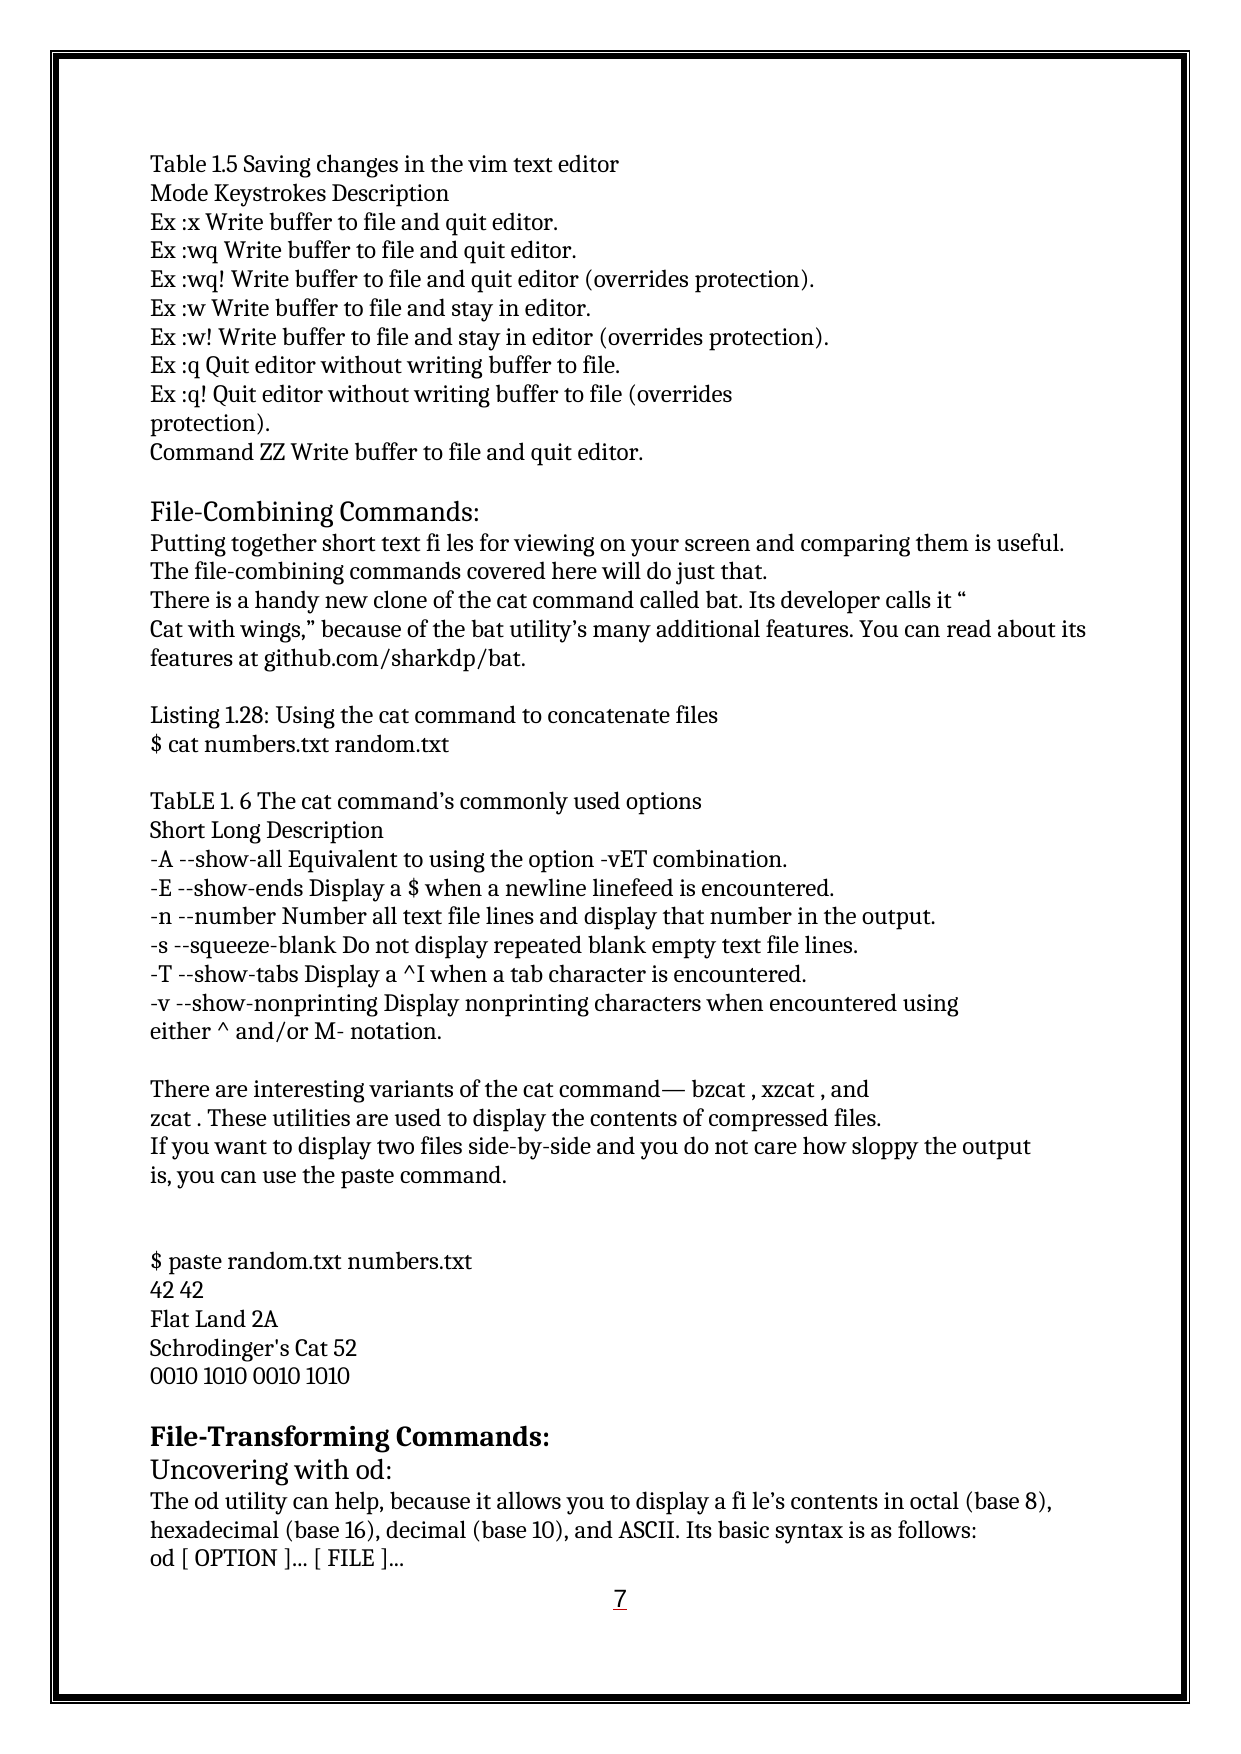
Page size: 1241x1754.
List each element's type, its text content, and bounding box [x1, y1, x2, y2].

text Command ZZ Write buffer to file and quit editor. [150, 437, 1090, 466]
text Mode Keystrokes Description [150, 179, 1090, 207]
text Listing 1.28: Using the cat command to concatenate files [150, 701, 1090, 730]
text zcat . These utilities are used to display the contents of compressed files. [150, 1103, 1090, 1132]
text Table 1.5 Saving changes in the vim text editor [150, 150, 1090, 179]
text Ex :w! Write buffer to file and stay in editor (overrides protection). [150, 322, 1090, 351]
text -E --show-ends Display a $ when a newline linefeed is encountered. [150, 873, 1090, 902]
text 0010 1010 0010 1010 [150, 1362, 1090, 1391]
text Flat Land 2A [150, 1305, 1090, 1333]
text Ex :q Quit editor without writing buffer to file. [150, 351, 1090, 380]
text -v --show-nonprinting Display nonprinting characters when encountered using [150, 988, 1090, 1017]
text If you want to display two files side-by-side and you do not care how sloppy the output [150, 1132, 1090, 1161]
text The od utility can help, because it allows you to display a fi le’s contents in octal (base 8), hexadecimal (base 16), decimal (base 10), and ASCII. Its basic syntax is as follows: [150, 1487, 1090, 1544]
text File-Combining Commands: [150, 495, 1090, 528]
text TabLE 1. 6 The cat command’s commonly used options [150, 787, 1090, 816]
text 42 42 [150, 1276, 1090, 1305]
text -T --show-tabs Display a ^I when a tab character is encountered. [150, 960, 1090, 988]
text protection). [150, 409, 1090, 437]
text File-Transforming Commands: [150, 1420, 1090, 1453]
text either ^ and/or M- notation. [150, 1017, 1090, 1046]
text There is a handy new clone of the cat command called bat. Its developer calls it “ [150, 586, 1090, 615]
text Uncovering with od: [150, 1453, 1090, 1487]
text -s --squeeze-blank Do not display repeated blank empty text file lines. [150, 931, 1090, 960]
text od [ OPTION ]... [ FILE ]... [150, 1544, 1090, 1573]
text Schrodinger's Cat 52 [150, 1333, 1090, 1362]
text There are interesting variants of the cat command— bzcat , xzcat , and [150, 1075, 1090, 1103]
text Short Long Description [150, 816, 1090, 845]
text Ex :q! Quit editor without writing buffer to file (overrides [150, 380, 1090, 409]
text is, you can use the paste command. [150, 1161, 1090, 1190]
text Ex :wq Write buffer to file and quit editor. [150, 236, 1090, 265]
text -n --number Number all text file lines and display that number in the output. [150, 902, 1090, 931]
text Cat with wings,” because of the bat utility’s many additional features. You can read about its features at github.com/sharkdp/bat. [150, 615, 1090, 672]
text -A --show-all Equivalent to using the option -vET combination. [150, 845, 1090, 873]
text Ex :w Write buffer to file and stay in editor. [150, 294, 1090, 322]
text Ex :x Write buffer to file and quit editor. [150, 207, 1090, 236]
text $ cat numbers.txt random.txt [150, 730, 1090, 758]
text Putting together short text fi les for viewing on your screen and comparing them is useful. The file-combining commands covered here will do just that. [150, 528, 1090, 586]
text Ex :wq! Write buffer to file and quit editor (overrides protection). [150, 265, 1090, 294]
text $ paste random.txt numbers.txt [150, 1247, 1090, 1276]
